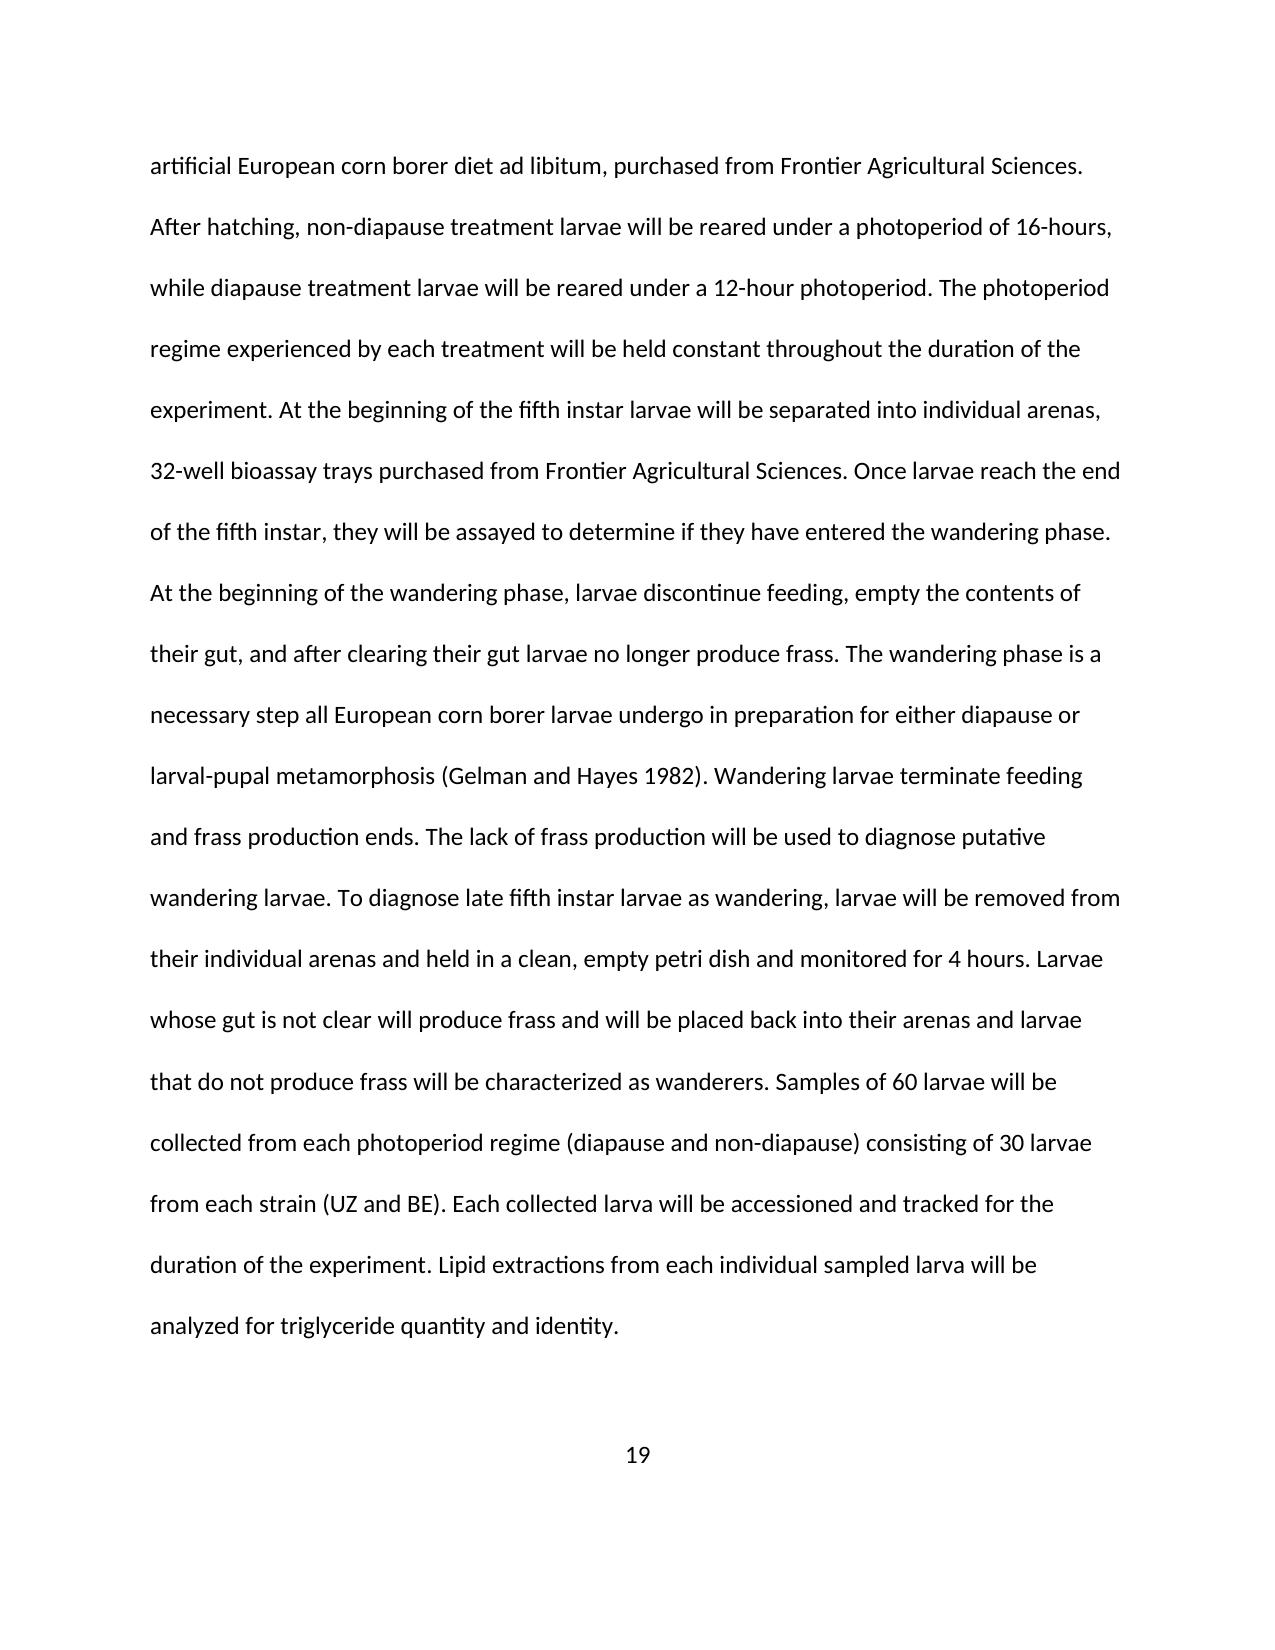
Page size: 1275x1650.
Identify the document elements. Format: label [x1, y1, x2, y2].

text [150, 150, 1125, 1340]
